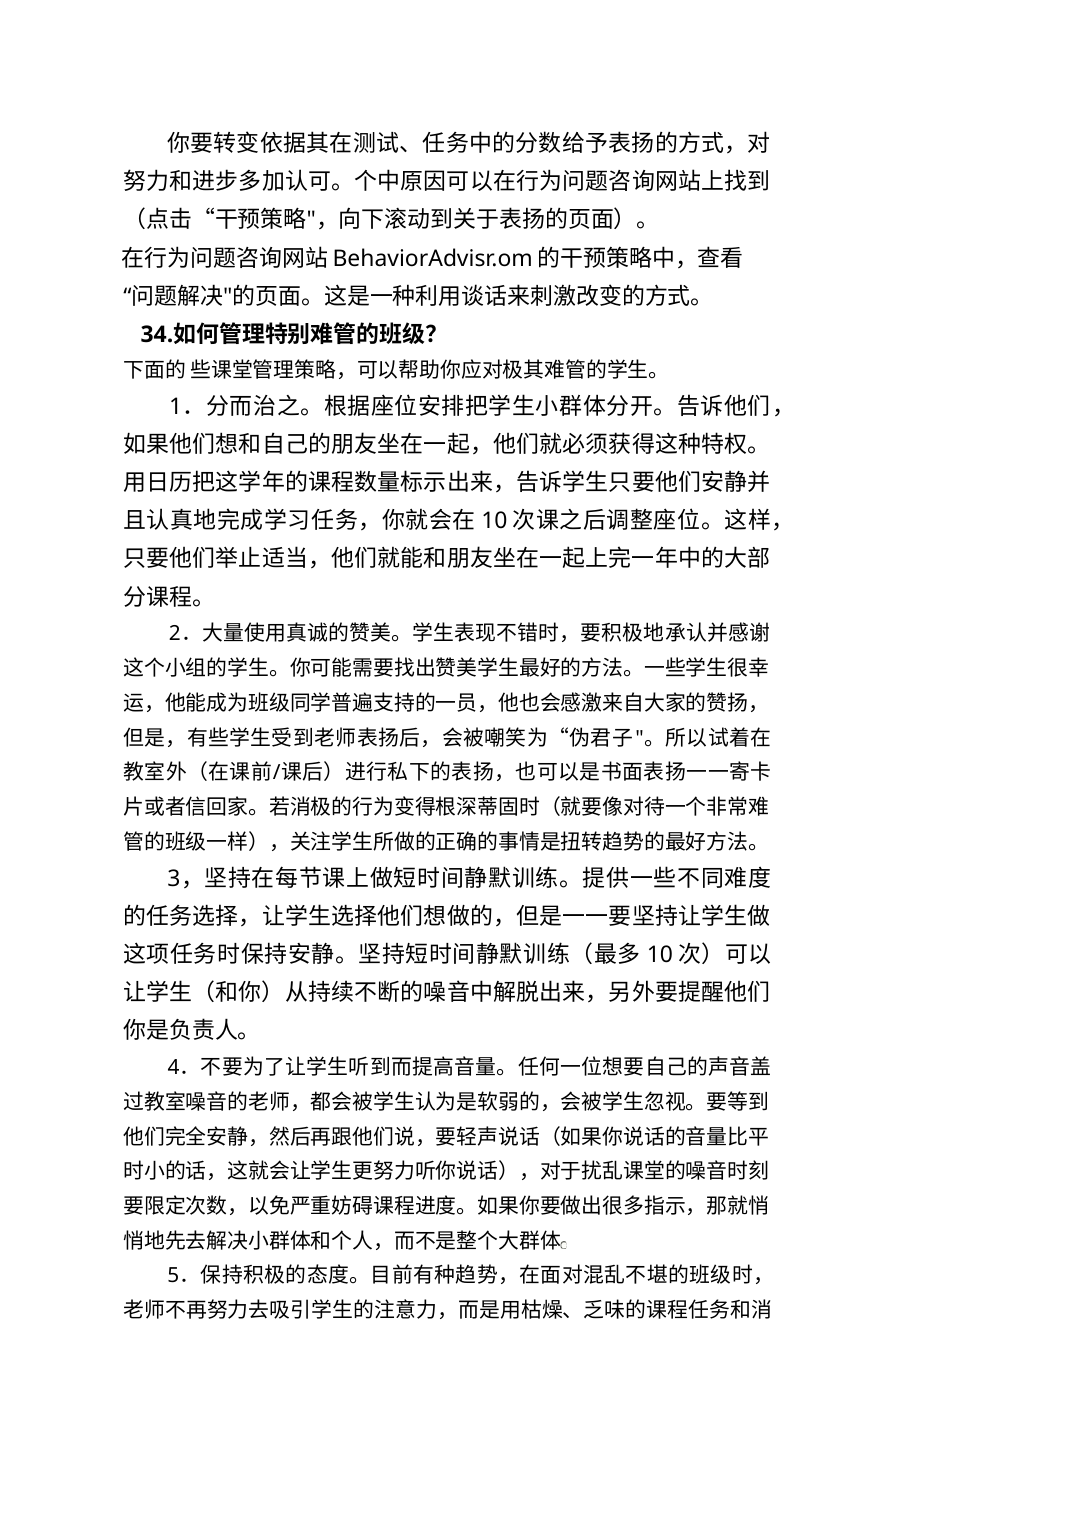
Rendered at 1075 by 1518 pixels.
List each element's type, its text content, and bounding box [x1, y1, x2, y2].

text 下面的 些课堂管理策略，可以帮助你应对极其难管的学生。 [123, 353, 772, 383]
text 5．保持积极的态度。目前有种趋势，在面对混乱不堪的班级时，老师不再努力去吸引学生的注意力，而是用枯燥、乏味的课程任务和消极的课堂管理策略来惩罚他们，这样是可以理解的。偶尔要求抄写黑板上的知识点或者上一节练习题课可以帮助他们查缺补漏，也可以让你自己好好休息一下。但如果这些乏味的活动成为常态 [123, 1259, 774, 1324]
text 4．不要为了让学生听到而提高音量。任何一位想要自己的声音盖过教室噪音的老师，都会被学生认为是软弱的，会被学生忽视。要等到他们完全安静，然后再跟他们说，要轻声说话（如果你说话的音量比平时小的话，这就会让学生更努力听你说话），对于扰乱课堂的噪音时刻要限定次数，以免严重妨碍课程进度。如果你要做出很多指示，那就悄悄地先去解决小群体和个人，而不是整个大群体 [123, 1051, 772, 1254]
text “问题解决"的页面。这是一种利用谈话来刺激改变的方式。 [123, 278, 772, 311]
text 3，坚持在每节课上做短时间静默训练。提供一些不同难度的任务选择，让学生选择他们想做的，但是一一要坚持让学生做这项任务时保持安静。坚持短时间静默训练（最多10次）可以让学生（和你）从持续不断的噪音中解脱出来，另外要提醒他们你是负责人。 [123, 860, 772, 1046]
text 2．大量使用真诚的赞美。学生表现不错时，要积极地承认并感谢这个小组的学生。你可能需要找出赞美学生最好的方法。一些学生很幸运，他能成为班级同学普遍支持的一员，他也会感激来自大家的赞扬，但是，有些学生受到老师表扬后，会被嘲笑为“伪君子"。所以试着在教室外（在课前/课后）进行私下的表扬，也可以是书面表扬一一寄卡片或者信回家。若消极的行为变得根深蒂固时（就要像对待一个非常难管的班级一样），关注学生所做的正确的事情是扭转趋势的最好方法。 [123, 617, 772, 855]
picture [560, 1241, 567, 1249]
subtitle 34.如何管理特别难管的班级？ [140, 316, 773, 349]
text 1．分而治之。根据座位安排把学生小群体分开。告诉他们，如果他们想和自己的朋友坐在一起，他们就必须获得这种特权。用日历把这学年的课程数量标示出来，告诉学生只要他们安静并且认真地完成学习任务，你就会在10次课之后调整座位。这样，只要他们举止适当，他们就能和朋友坐在一起上完一年中的大部分课程。 [123, 388, 772, 612]
text 在行为问题咨询网站BehaviorAdvisr.om的干预策略中，查看 [122, 239, 772, 273]
text 你要转变依据其在测试、任务中的分数给予表扬的方式，对努力和进步多加认可。个中原因可以在行为问题咨询网站上找到（点击“干预策略"，向下滚动到关于表扬的页面）。 [123, 125, 772, 234]
